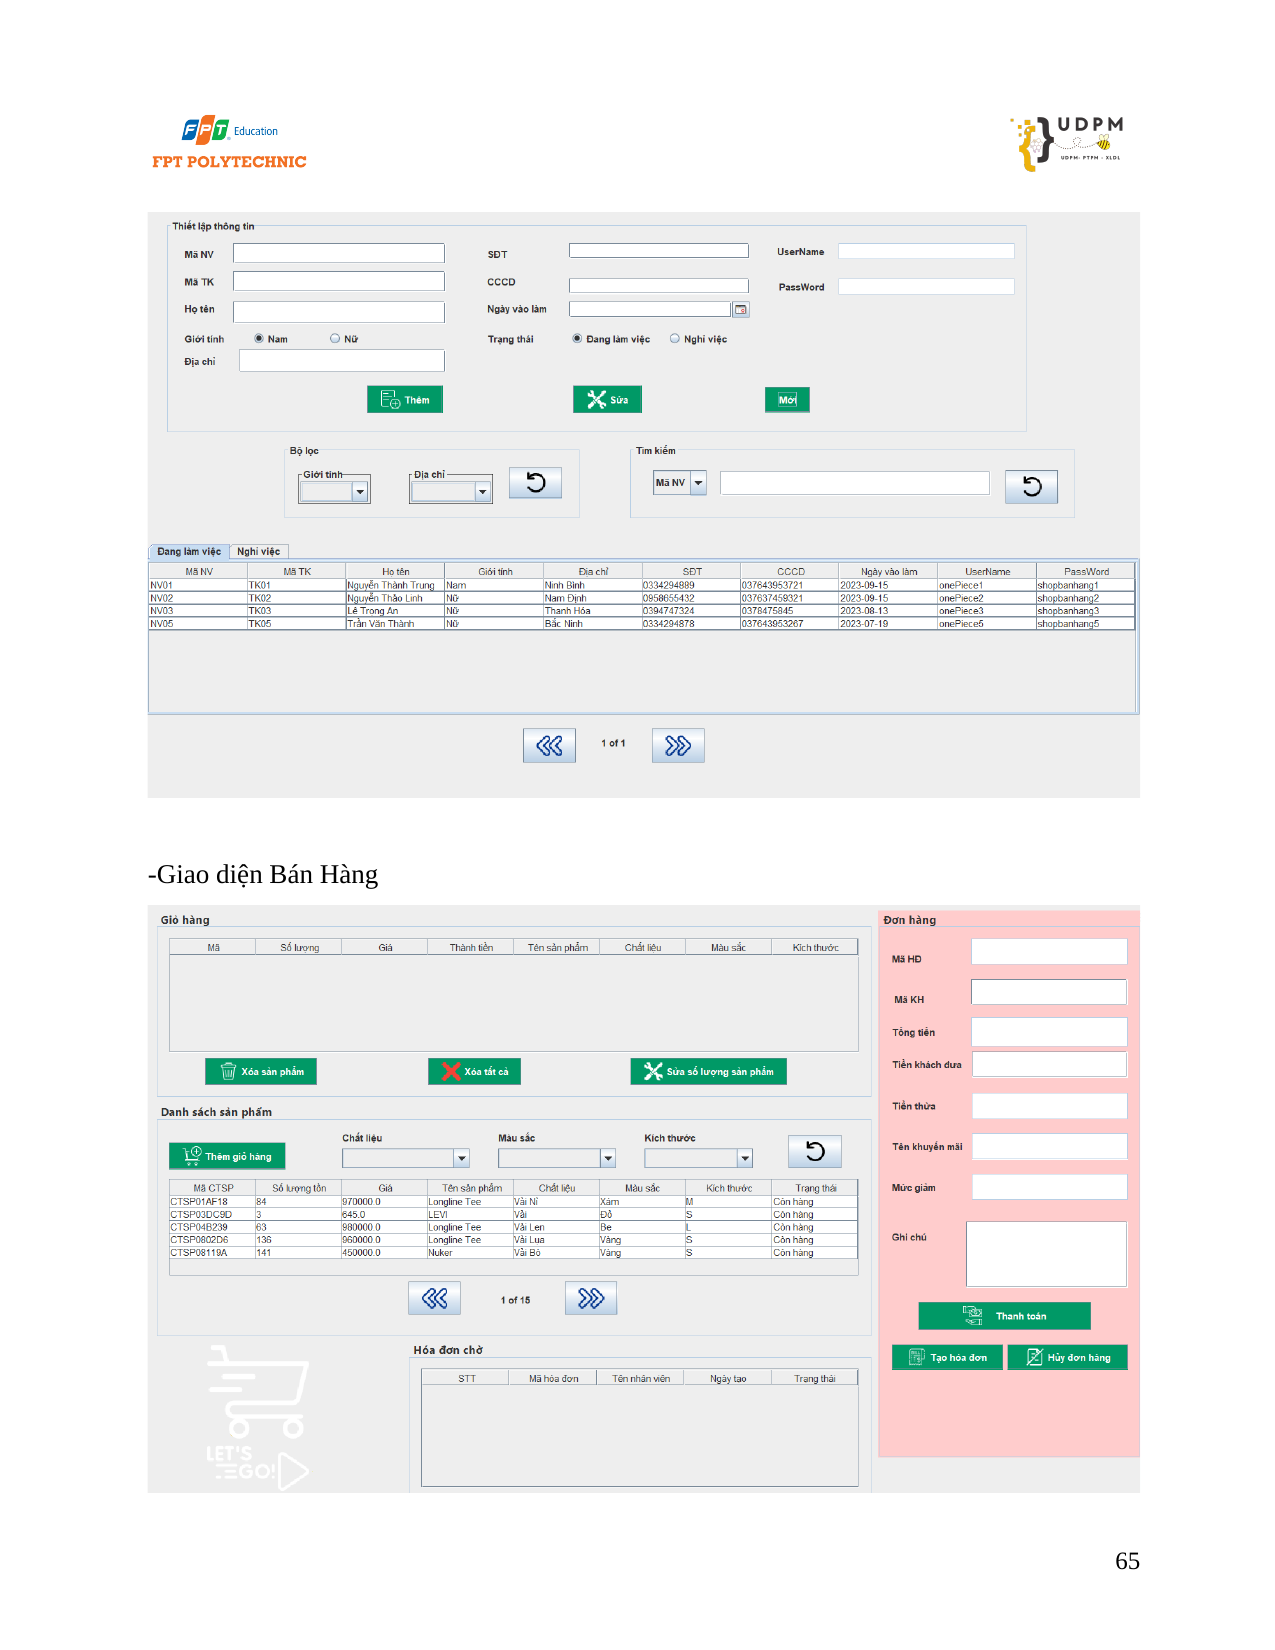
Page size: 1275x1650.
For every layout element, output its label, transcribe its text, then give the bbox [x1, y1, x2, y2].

picture [990, 99, 1153, 189]
text -Giao diện Bán Hàng [148, 859, 1140, 890]
picture [147, 107, 312, 180]
picture [147, 212, 1141, 798]
picture [147, 905, 1141, 1493]
